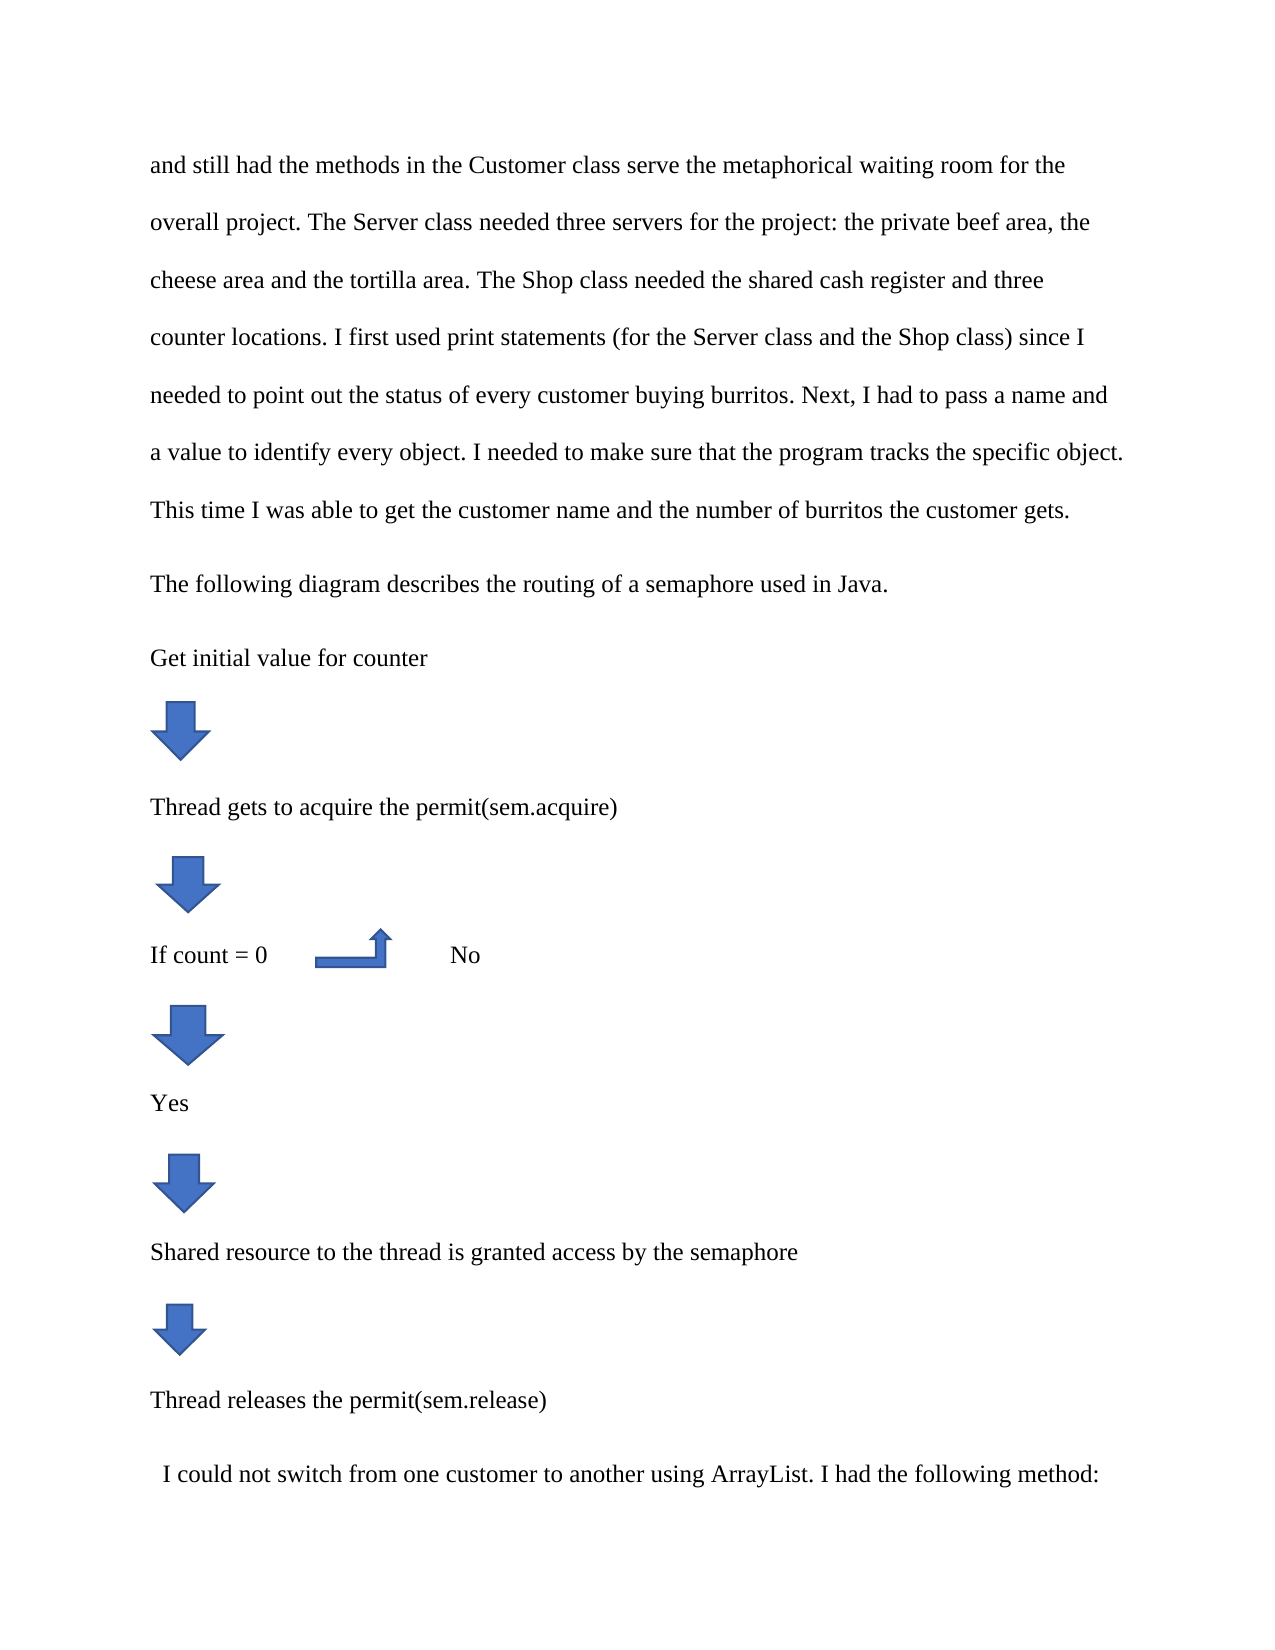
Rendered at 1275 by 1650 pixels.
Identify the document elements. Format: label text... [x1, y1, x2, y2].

text Thread gets to acquire the permit(sem.acquire) [150, 792, 1125, 820]
text Get initial value for counter [150, 643, 1125, 672]
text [150, 150, 1125, 524]
text If count = 0 No [387, 940, 1125, 969]
text Thread releases the permit(sem.release) [150, 1385, 1125, 1414]
text If count = 0 No [150, 940, 374, 969]
text Yes [150, 1088, 1125, 1117]
text Shared resource to the thread is granted access by the semaphore [150, 1237, 1125, 1265]
text I could not switch from one customer to another using ArrayList. I had the following method: [150, 1459, 1125, 1488]
text The following diagram describes the routing of a semaphore used in Java. [150, 569, 1125, 598]
